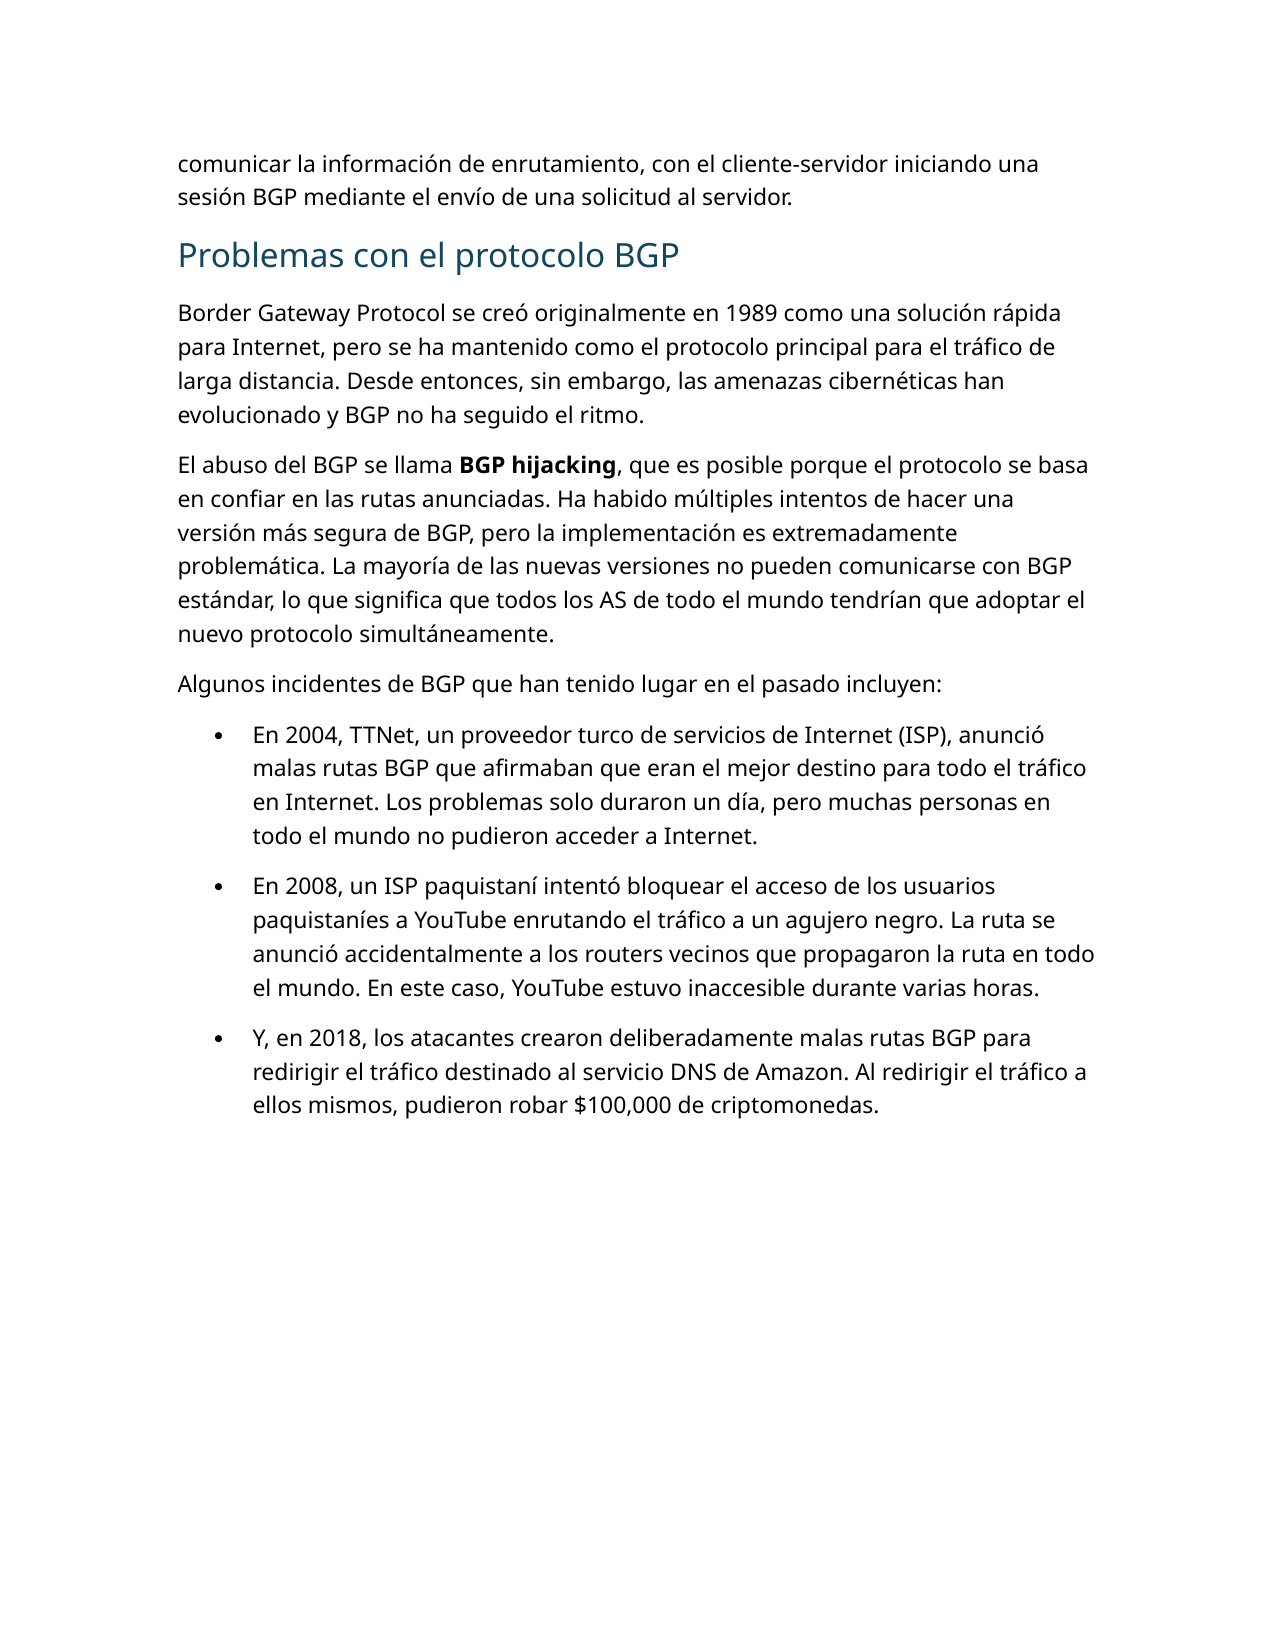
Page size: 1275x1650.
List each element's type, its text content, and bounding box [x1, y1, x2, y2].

list En 2004, TTNet, un proveedor turco de servicios de Internet (ISP), anunció malas rutas BGP que afirmaban que eran el mejor destino para todo el tráfico en Internet. Los problemas solo duraron un día, pero muchas personas en todo el mundo no pudieron acceder a Internet. [215, 719, 1098, 851]
text Border Gateway Protocol se creó originalmente en 1989 como una solución rápida para Internet, pero se ha mantenido como el protocolo principal para el tráfico de larga distancia. Desde entonces, sin embargo, las amenazas cibernéticas han evolucionado y BGP no ha seguido el ritmo. [177, 297, 1098, 430]
text Algunos incidentes de BGP que han tenido lugar en el pasado incluyen: [177, 668, 1098, 699]
text Problemas con el protocolo BGP [177, 232, 1098, 277]
text El abuso del BGP se llama BGP hijacking, que es posible porque el protocolo se basa en confiar en las rutas anunciadas. Ha habido múltiples intentos de hacer una versión más segura de BGP, pero la implementación es extremadamente problemática. La mayoría de las nuevas versiones no pueden comunicarse con BGP estándar, lo que significa que todos los AS de todo el mundo tendrían que adoptar el nuevo protocolo simultáneamente. [177, 449, 1098, 649]
list En 2008, un ISP paquistaní intentó bloquear el acceso de los usuarios paquistaníes a YouTube enrutando el tráfico a un agujero negro. La ruta se anunció accidentalmente a los routers vecinos que propagaron la ruta en todo el mundo. En este caso, YouTube estuvo inaccesible durante varias horas. [215, 870, 1098, 1003]
list Y, en 2018, los atacantes crearon deliberadamente malas rutas BGP para redirigir el tráfico destinado al servicio DNS de Amazon. Al redirigir el tráfico a ellos mismos, pudieron robar $100,000 de criptomonedas. [215, 1022, 1098, 1121]
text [177, 148, 1098, 213]
